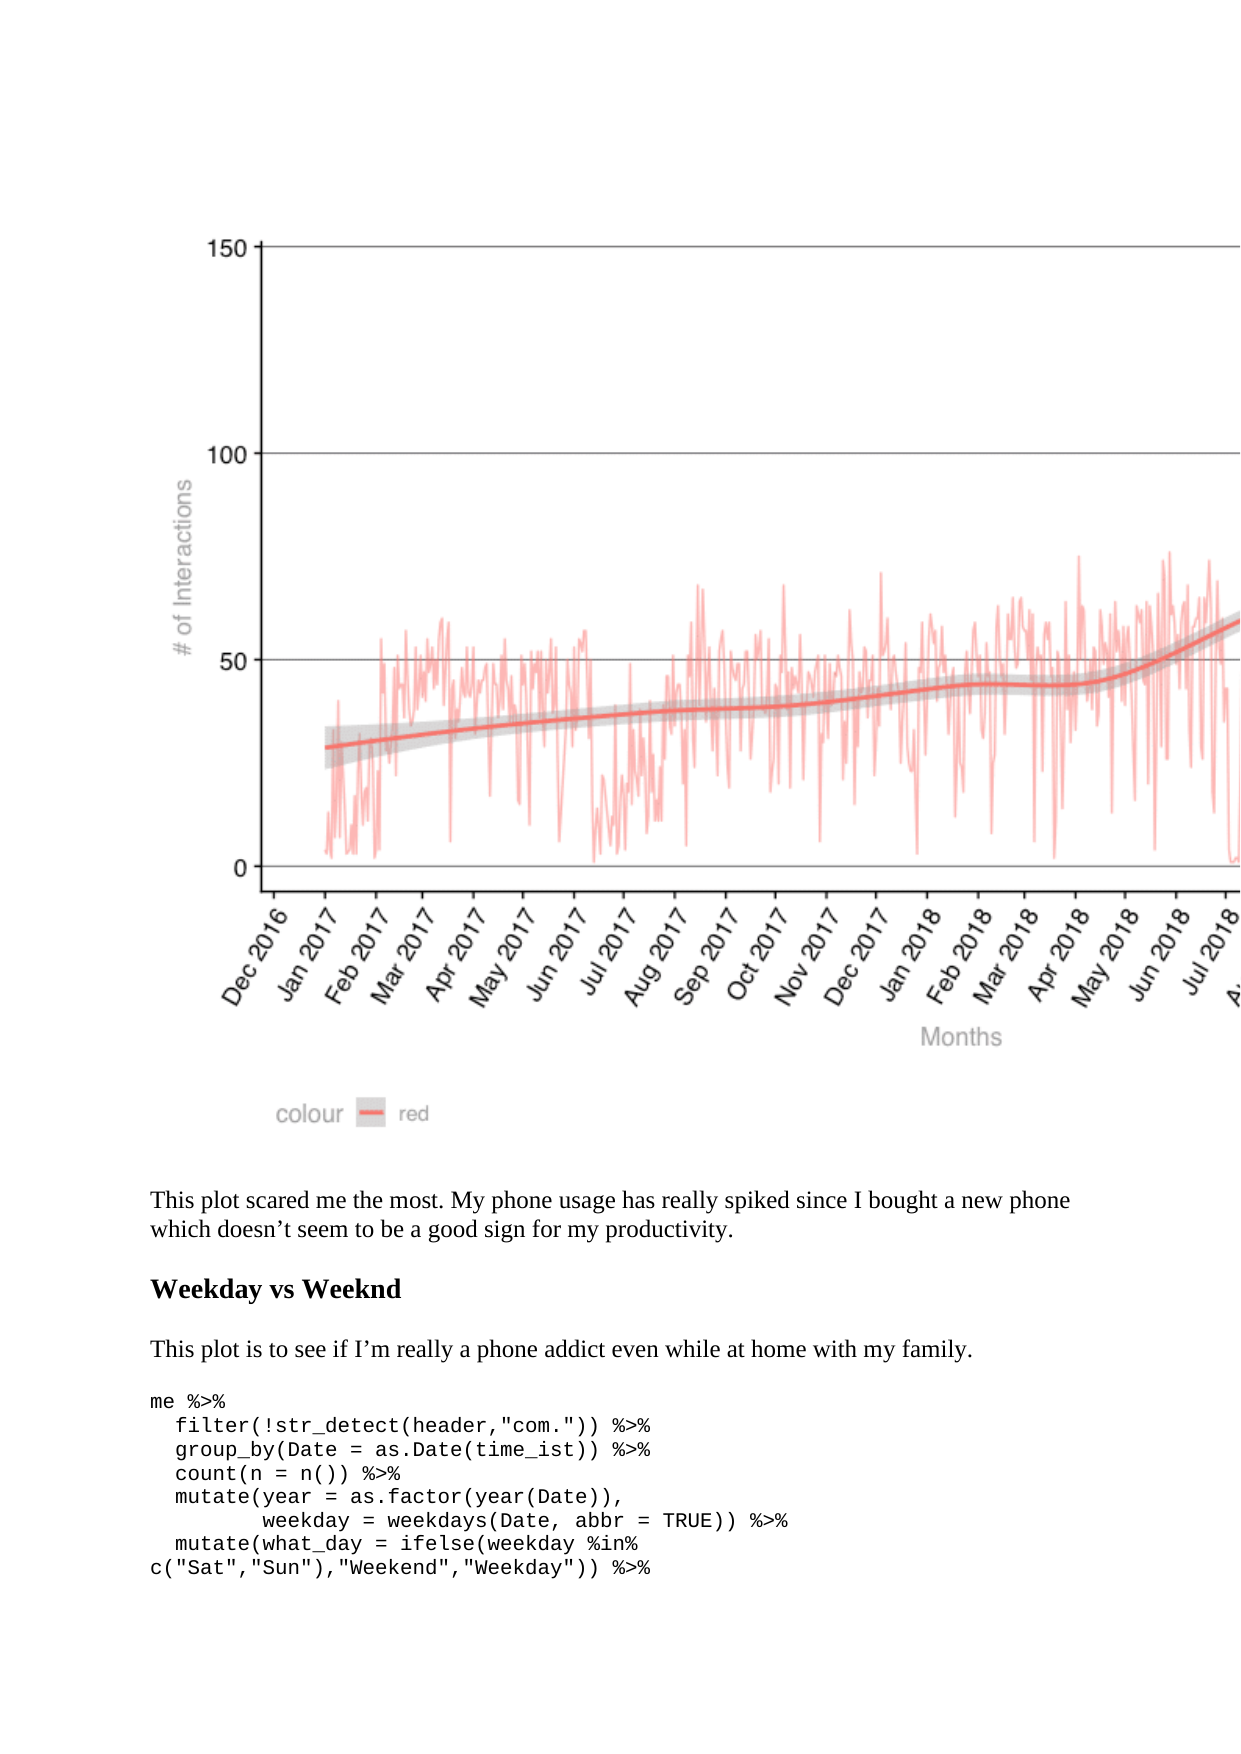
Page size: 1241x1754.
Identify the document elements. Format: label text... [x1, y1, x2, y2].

text filter(!str_detect(header,"com.")) %>% [150, 1415, 1090, 1439]
picture [150, 150, 1241, 1157]
text Weekday vs Weeknd [150, 1272, 1090, 1304]
text me %>% [150, 1392, 1090, 1415]
text group_by(Date = as.Date(time_ist)) %>% [150, 1439, 1090, 1462]
text This plot scared me the most. My phone usage has really spiked since I bought a new phone which doesn’t seem to be a good sign for my productivity. [150, 1185, 1090, 1243]
text This plot is to see if I’m really a phone addict even while at home with my family. [150, 1334, 1090, 1362]
text weekday = weekdays(Date, abbr = TRUE)) %>% [150, 1510, 1090, 1533]
text count(n = n()) %>% [150, 1462, 1090, 1486]
text mutate(what_day = ifelse(weekday %in% c("Sat","Sun"),"Weekend","Weekday")) %>% [150, 1533, 1090, 1581]
text mutate(year = as.factor(year(Date)), [150, 1486, 1090, 1510]
